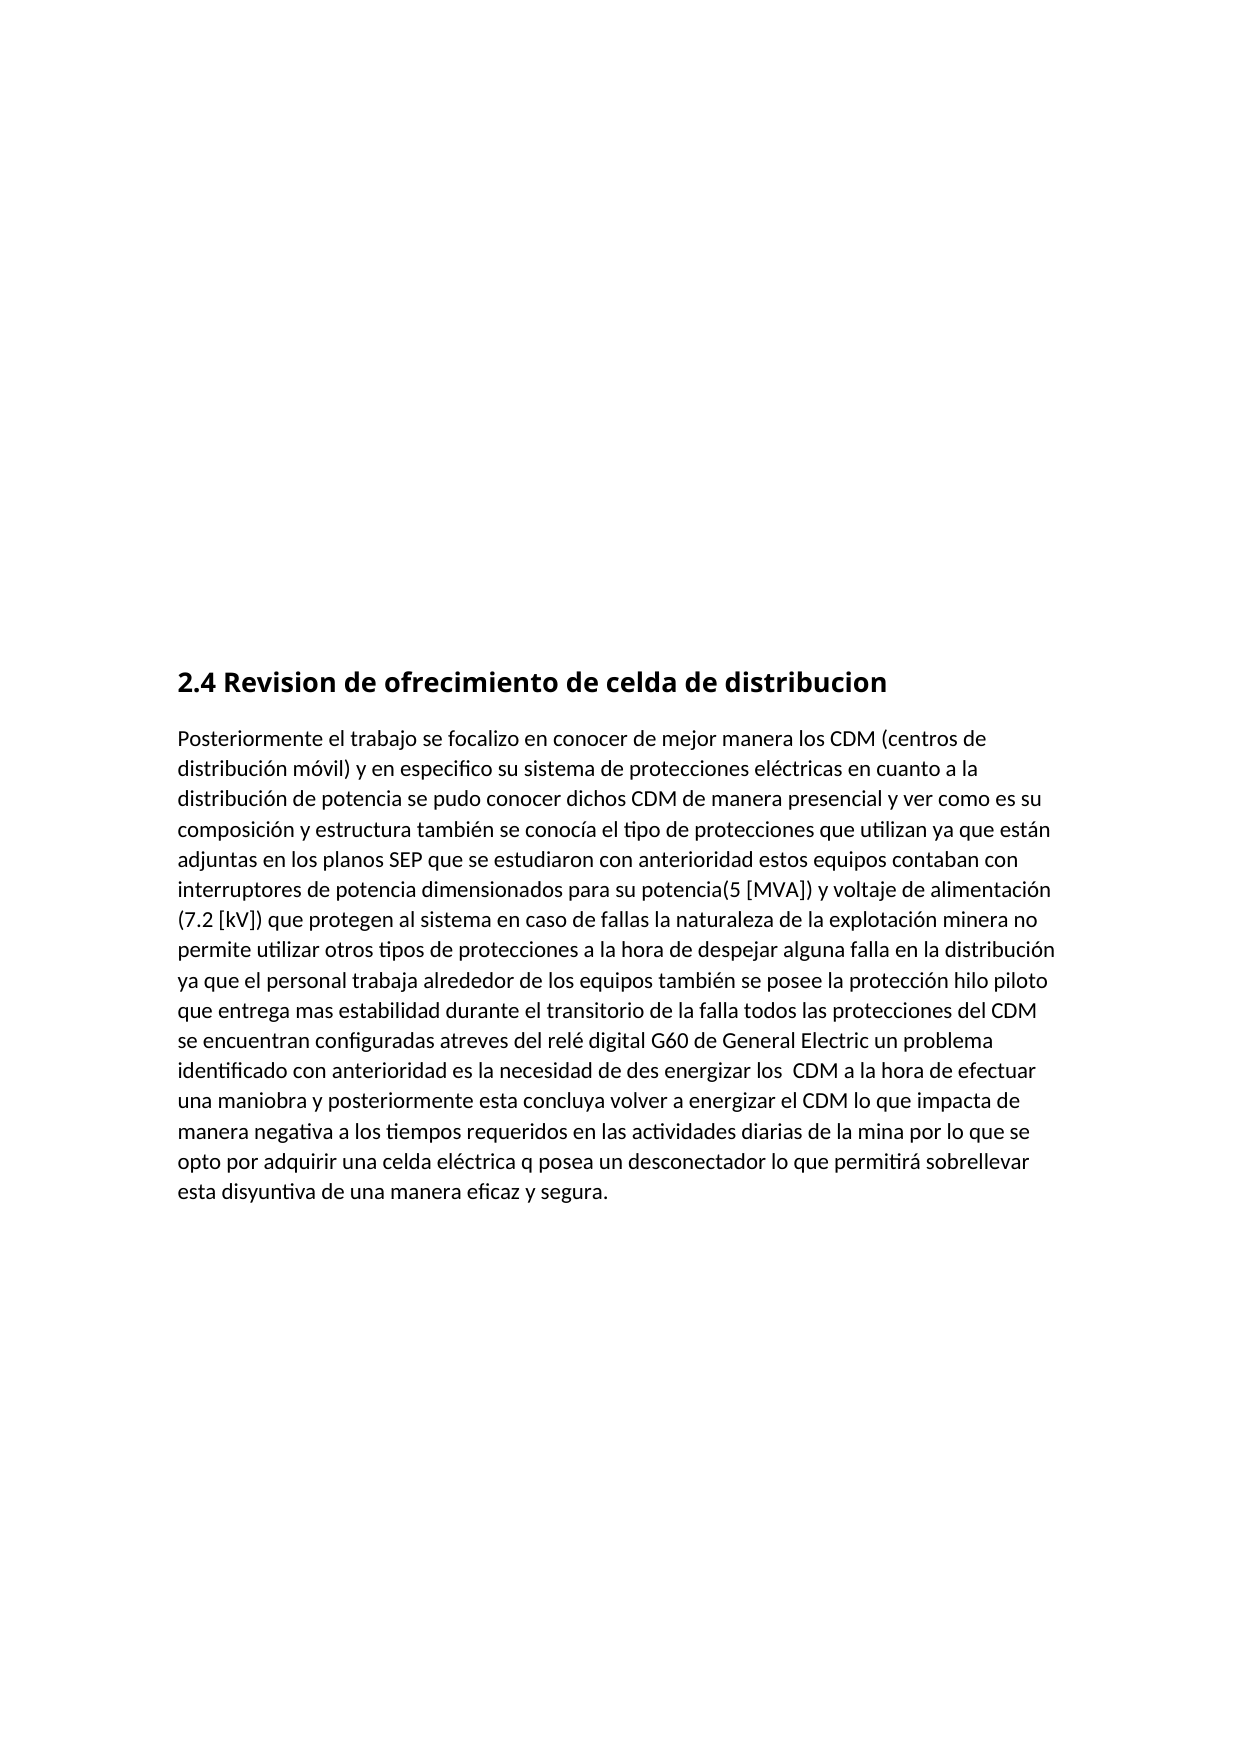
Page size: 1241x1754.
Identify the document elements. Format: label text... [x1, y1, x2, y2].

subtitle Revision de ofrecimiento de celda de distribucion [177, 663, 1063, 700]
text Posteriormente el trabajo se focalizo en conocer de mejor manera los CDM (centros de distribución móvil) y en especifico su sistema de protecciones eléctricas en cuanto a la distribución de potencia se pudo conocer dichos CDM de manera presencial y ver como es su composición y estructura también se conocía el tipo de protecciones que utilizan ya que están adjuntas en los planos SEP que se estudiaron con anterioridad estos equipos contaban con interruptores de potencia dimensionados para su potencia(5 [MVA]) y voltaje de alimentación (7.2 [kV]) que protegen al sistema en caso de fallas la naturaleza de la explotación minera no permite utilizar otros tipos de protecciones a la hora de despejar alguna falla en la distribución ya que el personal trabaja alrededor de los equipos también se posee la protección hilo piloto que entrega mas estabilidad durante el transitorio de la falla todos las protecciones del CDM se encuentran configuradas atreves del relé digital G60 de General Electric un problema identificado con anterioridad es la necesidad de des energizar los CDM a la hora de efectuar una maniobra y posteriormente esta concluya volver a energizar el CDM lo que impacta de manera negativa a los tiempos requeridos en las actividades diarias de la mina por lo que se opto por adquirir una celda eléctrica q posea un desconectador lo que permitirá sobrellevar esta disyuntiva de una manera eficaz y segura. [177, 724, 1063, 1205]
